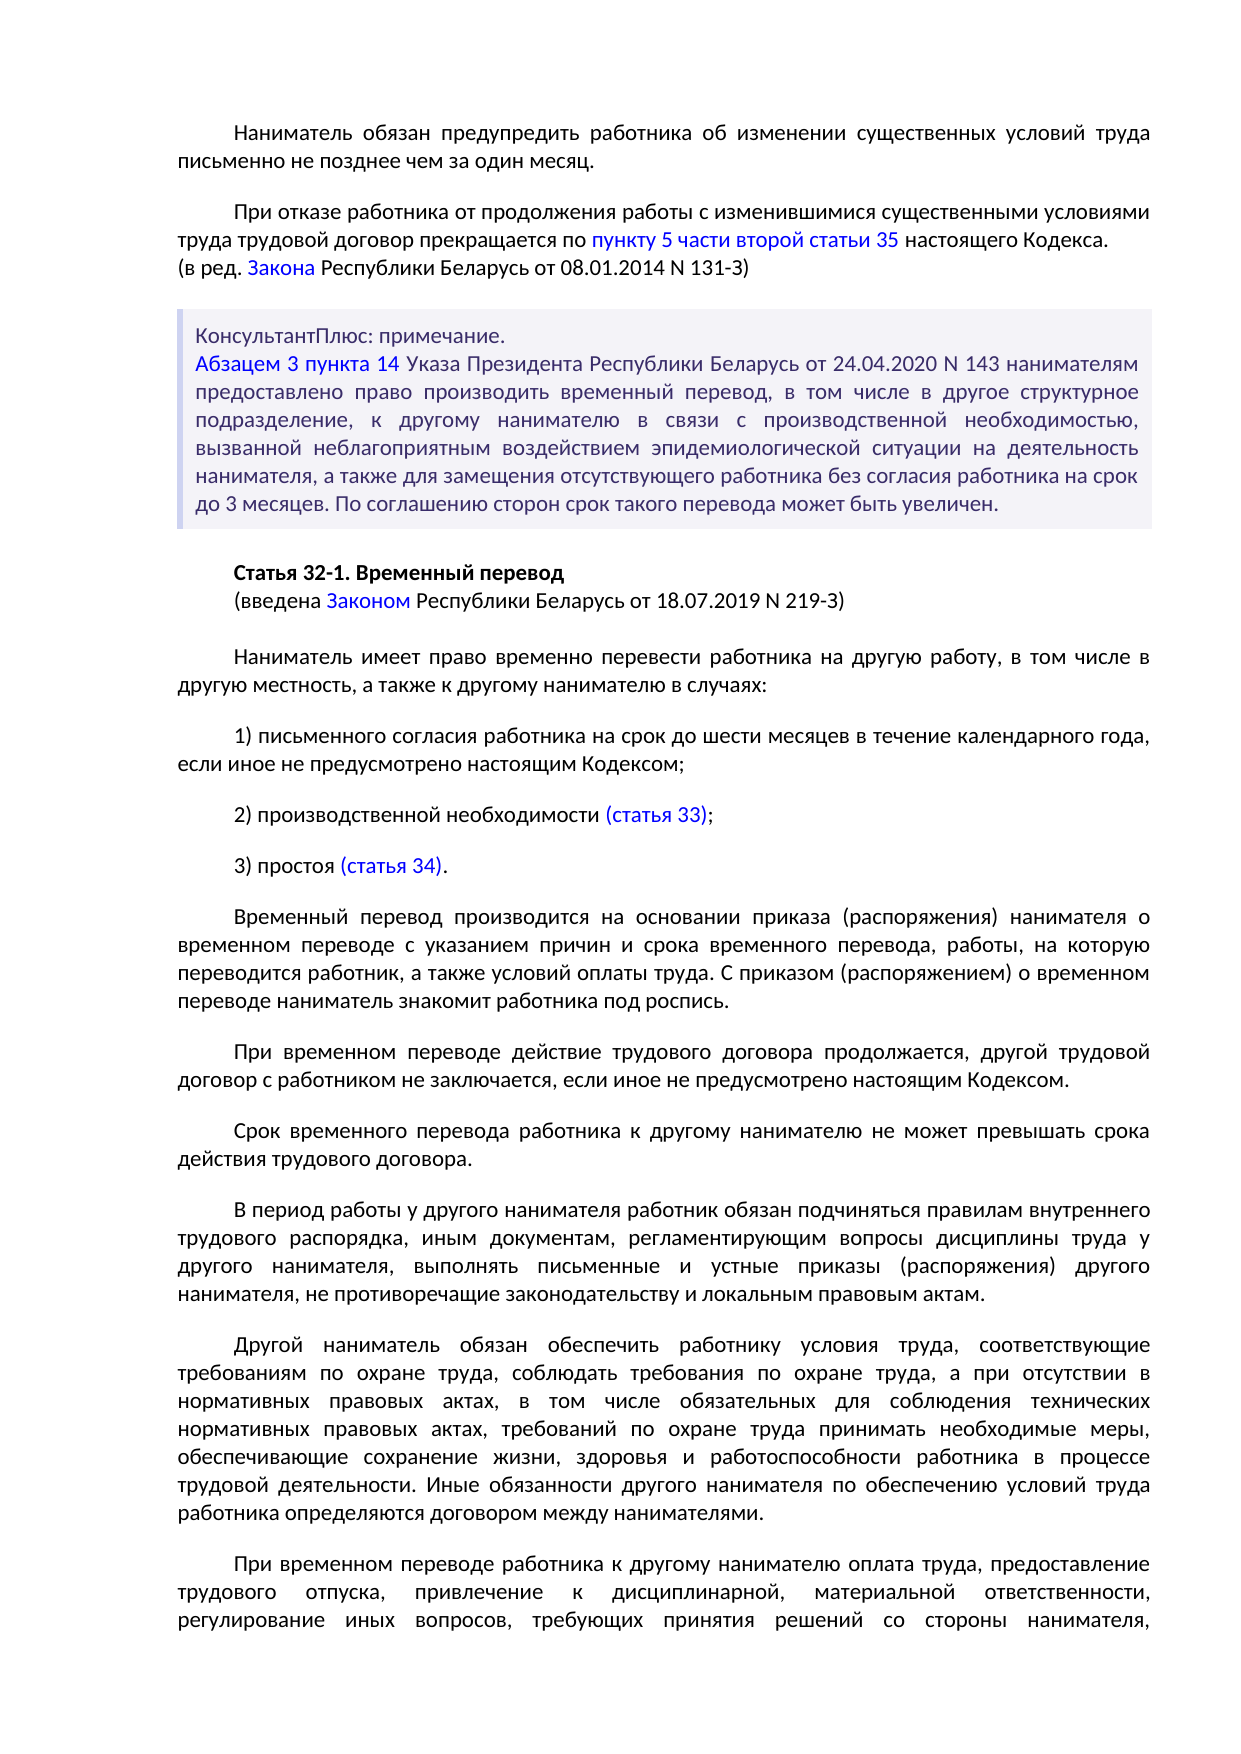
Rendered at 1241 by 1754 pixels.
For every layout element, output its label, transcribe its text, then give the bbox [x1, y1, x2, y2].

text 2) производственной необходимости (статья 33); [177, 800, 1152, 828]
text В период работы у другого нанимателя работник обязан подчиняться правилам внутреннего трудового распорядка, иным документам, регламентирующим вопросы дисциплины труда у другого нанимателя, выполнять письменные и устные приказы (распоряжения) другого нанимателя, не противоречащие законодательству и локальным правовым актам. [177, 1195, 1152, 1307]
text 1) письменного согласия работника на срок до шести месяцев в течение календарного года, если иное не предусмотрено настоящим Кодексом; [177, 721, 1152, 777]
text 3) простоя (статья 34). [177, 851, 1152, 879]
text Наниматель обязан предупредить работника об изменении существенных условий труда письменно не позднее чем за один месяц. [177, 118, 1152, 174]
text (в ред. Закона Республики Беларусь от 08.01.2014 N 131-З) [177, 253, 1152, 281]
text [177, 1549, 1152, 1633]
text Временный перевод производится на основании приказа (распоряжения) нанимателя о временном переводе с указанием причин и срока временного перевода, работы, на которую переводится работник, а также условий оплаты труда. С приказом (распоряжением) о временном переводе наниматель знакомит работника под роспись. [177, 902, 1152, 1014]
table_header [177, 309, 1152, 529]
text Статья 32-1. Временный перевод [177, 558, 1152, 586]
text Другой наниматель обязан обеспечить работнику условия труда, соответствующие требованиям по охране труда, соблюдать требования по охране труда, а при отсутствии в нормативных правовых актах, в том числе обязательных для соблюдения технических нормативных правовых актах, требований по охране труда принимать необходимые меры, обеспечивающие сохранение жизни, здоровья и работоспособности работника в процессе трудовой деятельности. Иные обязанности другого нанимателя по обеспечению условий труда работника определяются договором между нанимателями. [177, 1330, 1152, 1526]
text При отказе работника от продолжения работы с изменившимися существенными условиями труда трудовой договор прекращается по пункту 5 части второй статьи 35 настоящего Кодекса. [177, 197, 1152, 253]
text (введена Законом Республики Беларусь от 18.07.2019 N 219-З) [177, 586, 1152, 614]
text Срок временного перевода работника к другому нанимателю не может превышать срока действия трудового договора. [177, 1116, 1152, 1172]
text При временном переводе действие трудового договора продолжается, другой трудовой договор с работником не заключается, если иное не предусмотрено настоящим Кодексом. [177, 1037, 1152, 1093]
text Наниматель имеет право временно перевести работника на другую работу, в том числе в другую местность, а также к другому нанимателю в случаях: [177, 642, 1152, 698]
